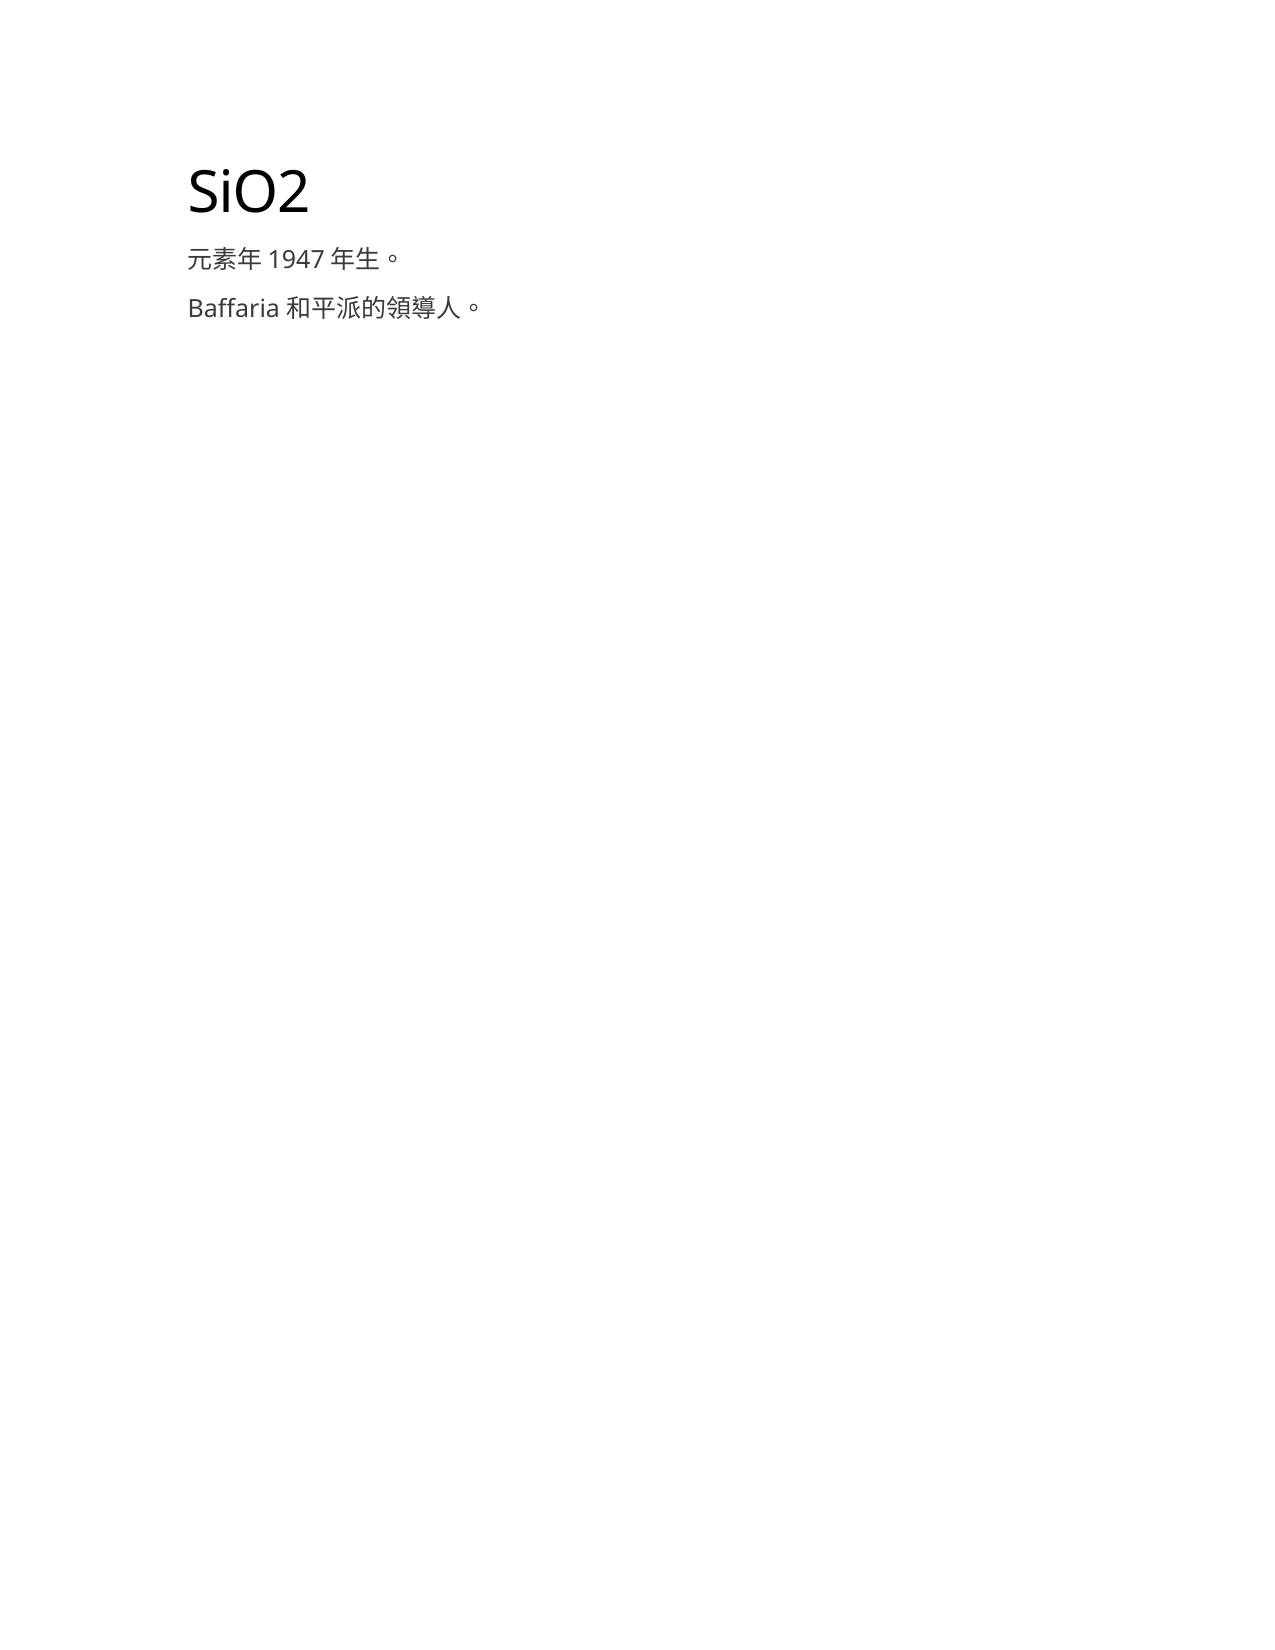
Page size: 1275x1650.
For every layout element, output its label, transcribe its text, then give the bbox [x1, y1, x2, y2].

text 元素年1947年生。 [187, 239, 1087, 276]
text Baffaria 和平派的領導人。 [187, 288, 1087, 324]
text SiO2 [187, 150, 1087, 229]
